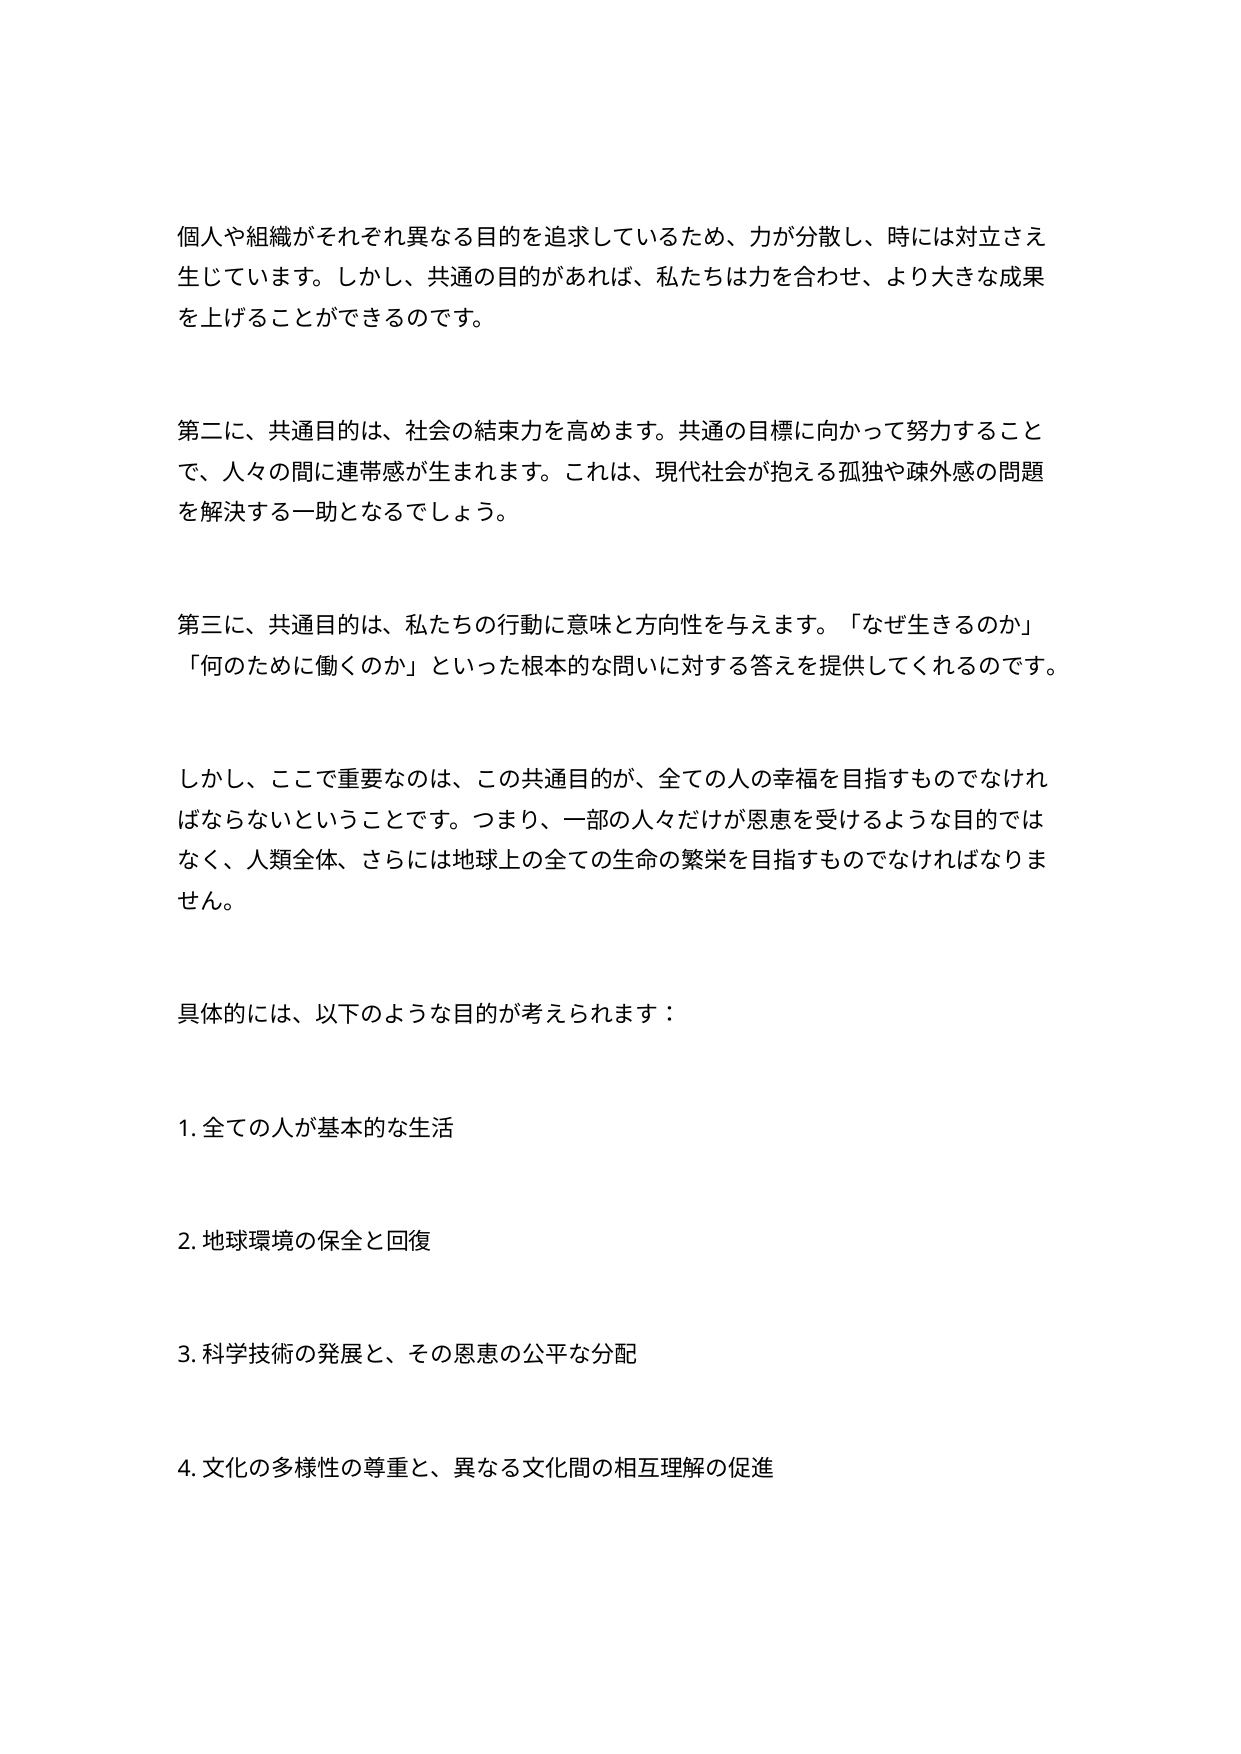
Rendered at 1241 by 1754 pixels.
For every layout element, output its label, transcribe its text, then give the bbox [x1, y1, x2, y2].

text 具体的には、以下のような目的が考えられます： [177, 994, 1063, 1031]
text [177, 217, 1063, 335]
text 3. 科学技術の発展と、その恩恵の公平な分配 [177, 1334, 1063, 1372]
text 第二に、共通目的は、社会の結束力を高めます。共通の目標に向かって努力することで、人々の間に連帯感が生まれます。これは、現代社会が抱える孤独や疎外感の問題を解決する一助となるでしょう。 [177, 411, 1063, 529]
text 2. 地球環境の保全と回復 [177, 1221, 1063, 1258]
text 第三に、共通目的は、私たちの行動に意味と方向性を与えます。「なぜ生きるのか」「何のために働くのか」といった根本的な問いに対する答えを提供してくれるのです。 [177, 605, 1063, 683]
text しかし、ここで重要なのは、この共通目的が、全ての人の幸福を目指すものでなければならないということです。つまり、一部の人々だけが恩恵を受けるような目的ではなく、人類全体、さらには地球上の全ての生命の繁栄を目指すものでなければなりません。 [177, 759, 1063, 918]
text 1. 全ての人が基本的な生活 [177, 1107, 1063, 1145]
text 4. 文化の多様性の尊重と、異なる文化間の相互理解の促進 [177, 1448, 1063, 1485]
